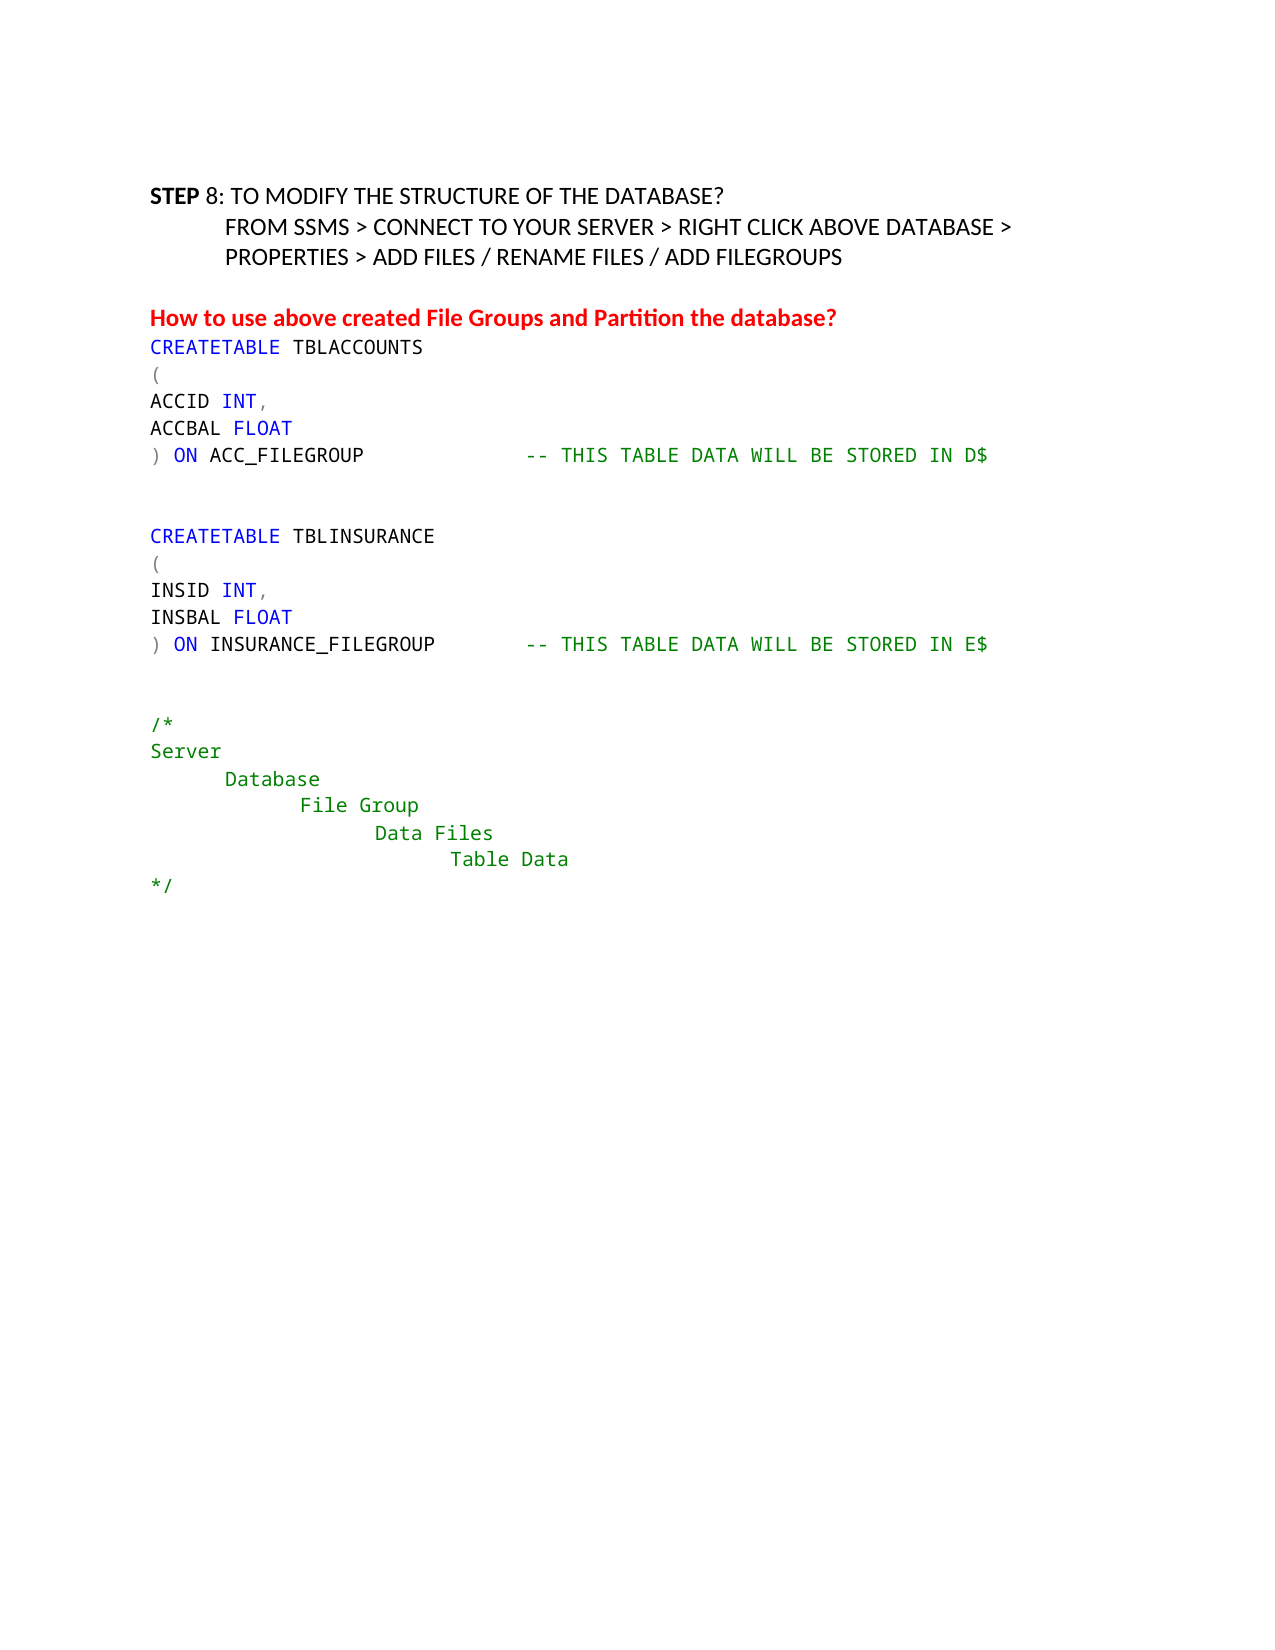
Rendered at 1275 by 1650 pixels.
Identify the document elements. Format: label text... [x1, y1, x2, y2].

text Server [150, 738, 1125, 765]
text ( [150, 549, 1125, 576]
text File Group [150, 792, 1125, 819]
text CREATETABLE TBLINSURANCE [150, 522, 1125, 549]
text PROPERTIES > ADD FILES / RENAME FILES / ADD FILEGROUPS [150, 242, 1125, 272]
text ) ON ACC_FILEGROUP -- THIS TABLE DATA WILL BE STORED IN D$ [150, 441, 1125, 468]
text ) ON INSURANCE_FILEGROUP -- THIS TABLE DATA WILL BE STORED IN E$ [150, 630, 1125, 657]
text ( [150, 360, 1125, 387]
text FROM SSMS > CONNECT TO YOUR SERVER > RIGHT CLICK ABOVE DATABASE > [150, 211, 1125, 242]
text */ [150, 873, 1125, 900]
text How to use above created File Groups and Partition the database? [150, 303, 1125, 333]
text /* [150, 711, 1125, 738]
text INSID INT, [150, 576, 1125, 603]
text ACCID INT, [150, 387, 1125, 414]
text ACCBAL FLOAT [150, 414, 1125, 441]
text Table Data [150, 846, 1125, 873]
text INSBAL FLOAT [150, 603, 1125, 630]
text Database [150, 765, 1125, 792]
text STEP 8: TO MODIFY THE STRUCTURE OF THE DATABASE? [150, 181, 1125, 211]
text CREATETABLE TBLACCOUNTS [150, 333, 1125, 360]
text Data Files [150, 819, 1125, 846]
